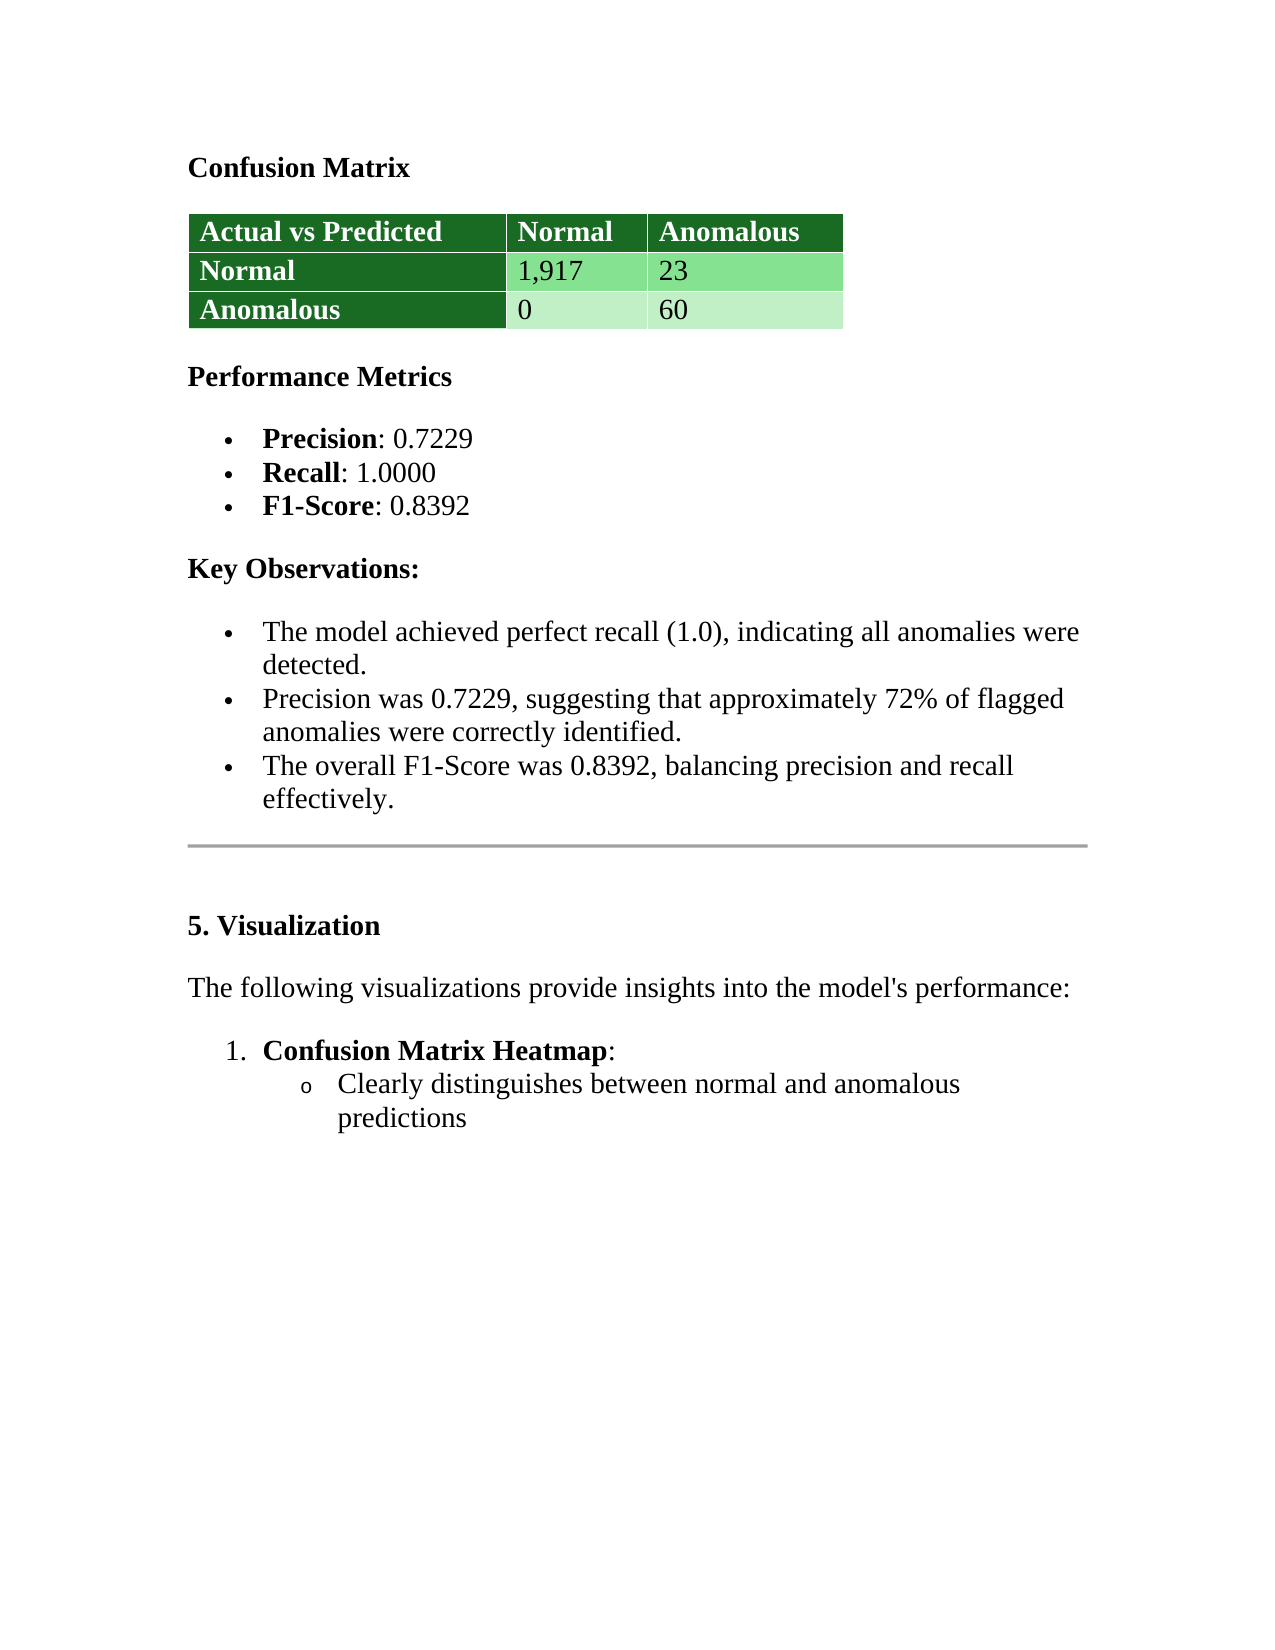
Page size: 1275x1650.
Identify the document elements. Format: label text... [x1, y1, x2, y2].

list Precision was 0.7229, suggesting that approximately 72% of flagged anomalies were correctly identified. [225, 681, 1087, 748]
table_cell 1,917 [507, 253, 647, 291]
list The overall F1-Score was 0.8392, balancing precision and recall effectively. [225, 748, 1087, 815]
table_cell Anomalous [189, 292, 506, 328]
table_cell 23 [648, 253, 843, 291]
table_header Normal [507, 214, 647, 252]
list F1-Score: 0.8392 [225, 488, 1087, 522]
list Confusion Matrix Heatmap: [225, 1033, 1087, 1067]
list Recall: 1.0000 [225, 455, 1087, 488]
text The following visualizations provide insights into the model's performance: [187, 970, 1087, 1004]
list Clearly distinguishes between normal and anomalous predictions [300, 1067, 1087, 1134]
table_header Anomalous [648, 214, 843, 252]
text Confusion Matrix [187, 150, 1087, 183]
list Precision: 0.7229 [225, 421, 1087, 455]
table_header Actual vs Predicted [189, 214, 506, 252]
table_cell 60 [648, 292, 843, 328]
text Performance Metrics [187, 359, 1087, 392]
text Key Observations: [187, 551, 1087, 585]
table_cell 0 [507, 292, 647, 328]
list The model achieved perfect recall (1.0), indicating all anomalies were detected. [225, 614, 1087, 681]
text 5. Visualization [187, 908, 1087, 941]
table_cell Normal [189, 253, 506, 291]
